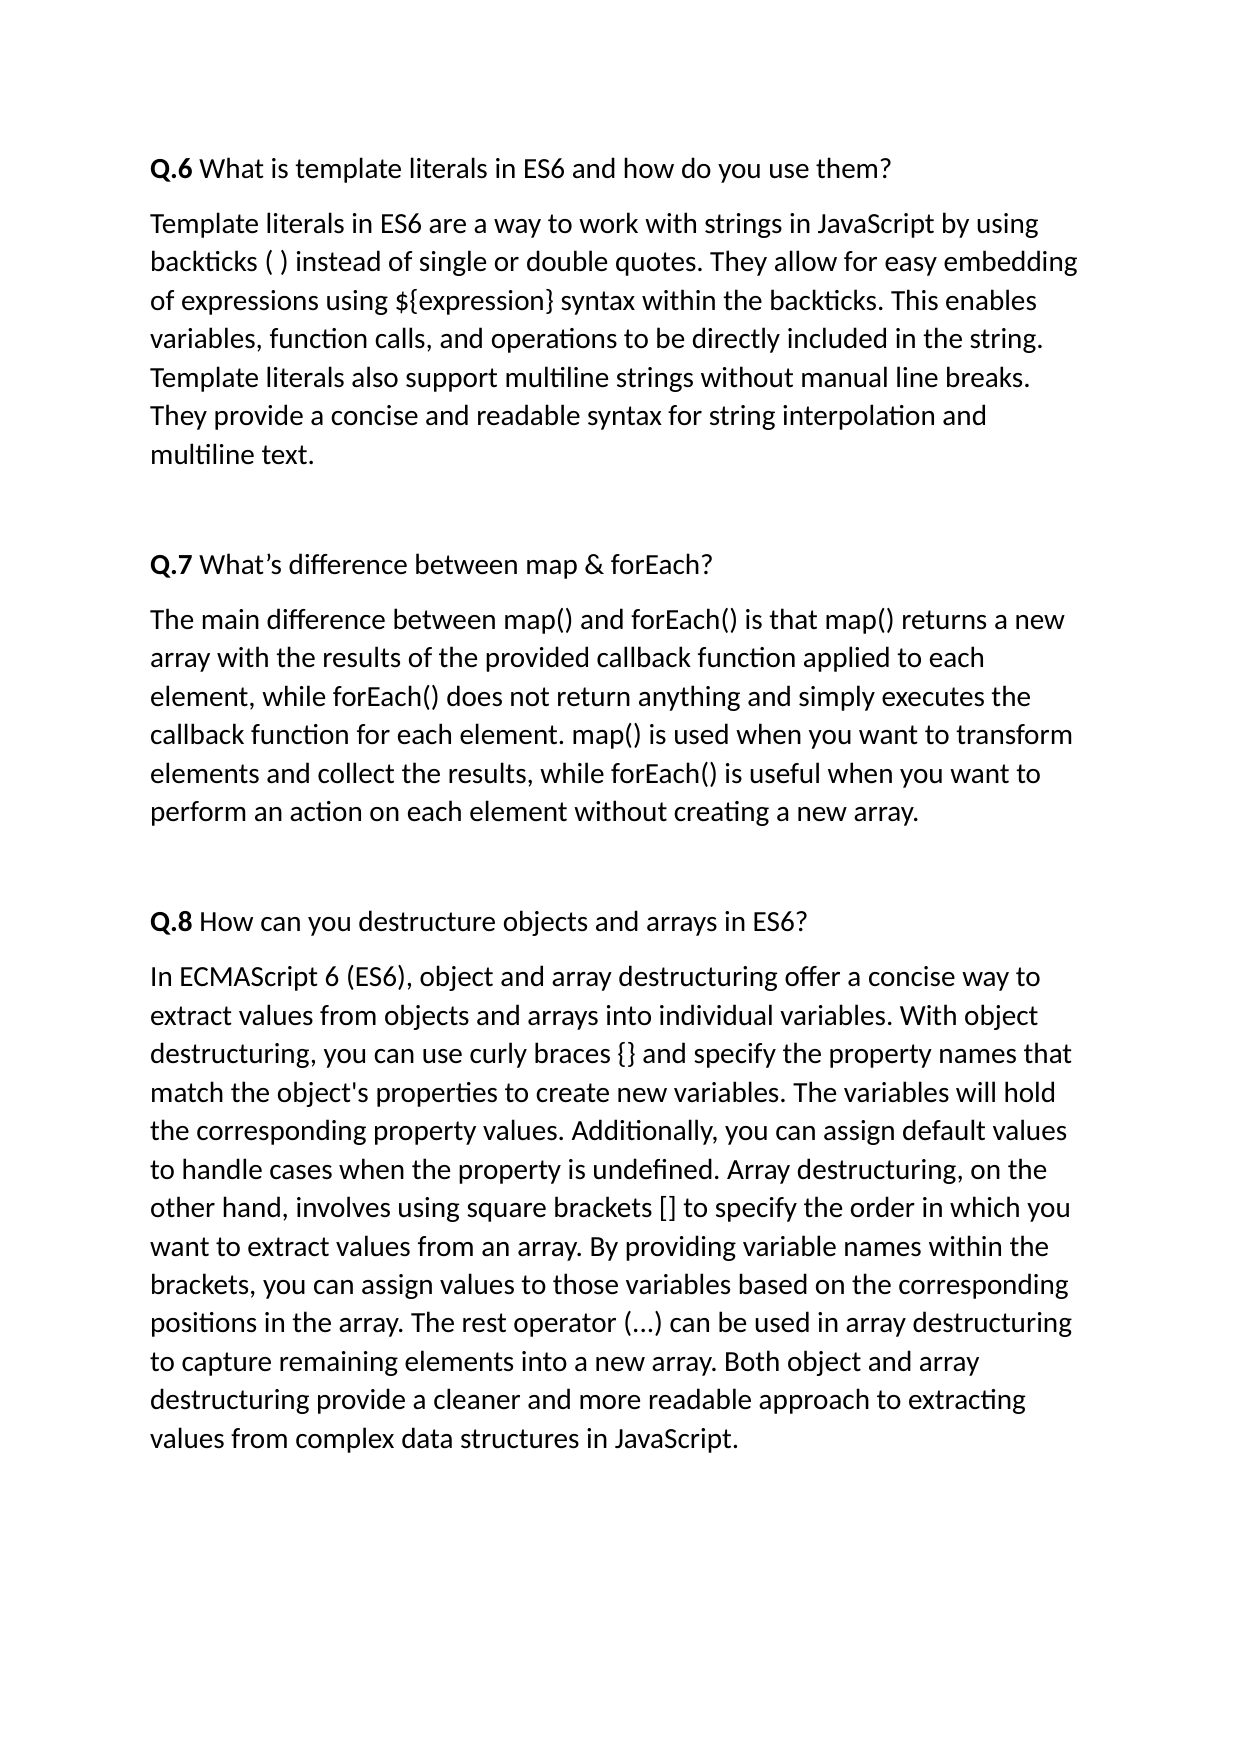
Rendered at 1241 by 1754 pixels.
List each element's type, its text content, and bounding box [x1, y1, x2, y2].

text Q.6 What is template literals in ES6 and how do you use them? [150, 150, 1090, 186]
text Template literals in ES6 are a way to work with strings in JavaScript by using backticks ( ) instead of single or double quotes. They allow for easy embedding of expressions using ${expression} syntax within the backticks. This enables variables, function calls, and operations to be directly included in the string. Template literals also support multiline strings without manual line breaks. They provide a concise and readable syntax for string interpolation and multiline text. [150, 205, 1090, 471]
text Q.8 How can you destructure objects and arrays in ES6? [150, 903, 1090, 939]
text The main difference between map() and forEach() is that map() returns a new array with the results of the provided callback function applied to each element, while forEach() does not return anything and simply executes the callback function for each element. map() is used when you want to transform elements and collect the results, while forEach() is useful when you want to perform an action on each element without creating a new array. [150, 601, 1090, 829]
text Q.7 What’s difference between map & forEach? [150, 546, 1090, 582]
text In ECMAScript 6 (ES6), object and array destructuring offer a concise way to extract values from objects and arrays into individual variables. With object destructuring, you can use curly braces {} and specify the property names that match the object's properties to create new variables. The variables will hold the corresponding property values. Additionally, you can assign default values to handle cases when the property is undefined. Array destructuring, on the other hand, involves using square brackets [] to specify the order in which you want to extract values from an array. By providing variable names within the brackets, you can assign values to those variables based on the corresponding positions in the array. The rest operator (...) can be used in array destructuring to capture remaining elements into a new array. Both object and array destructuring provide a cleaner and more readable approach to extracting values from complex data structures in JavaScript. [150, 958, 1090, 1455]
